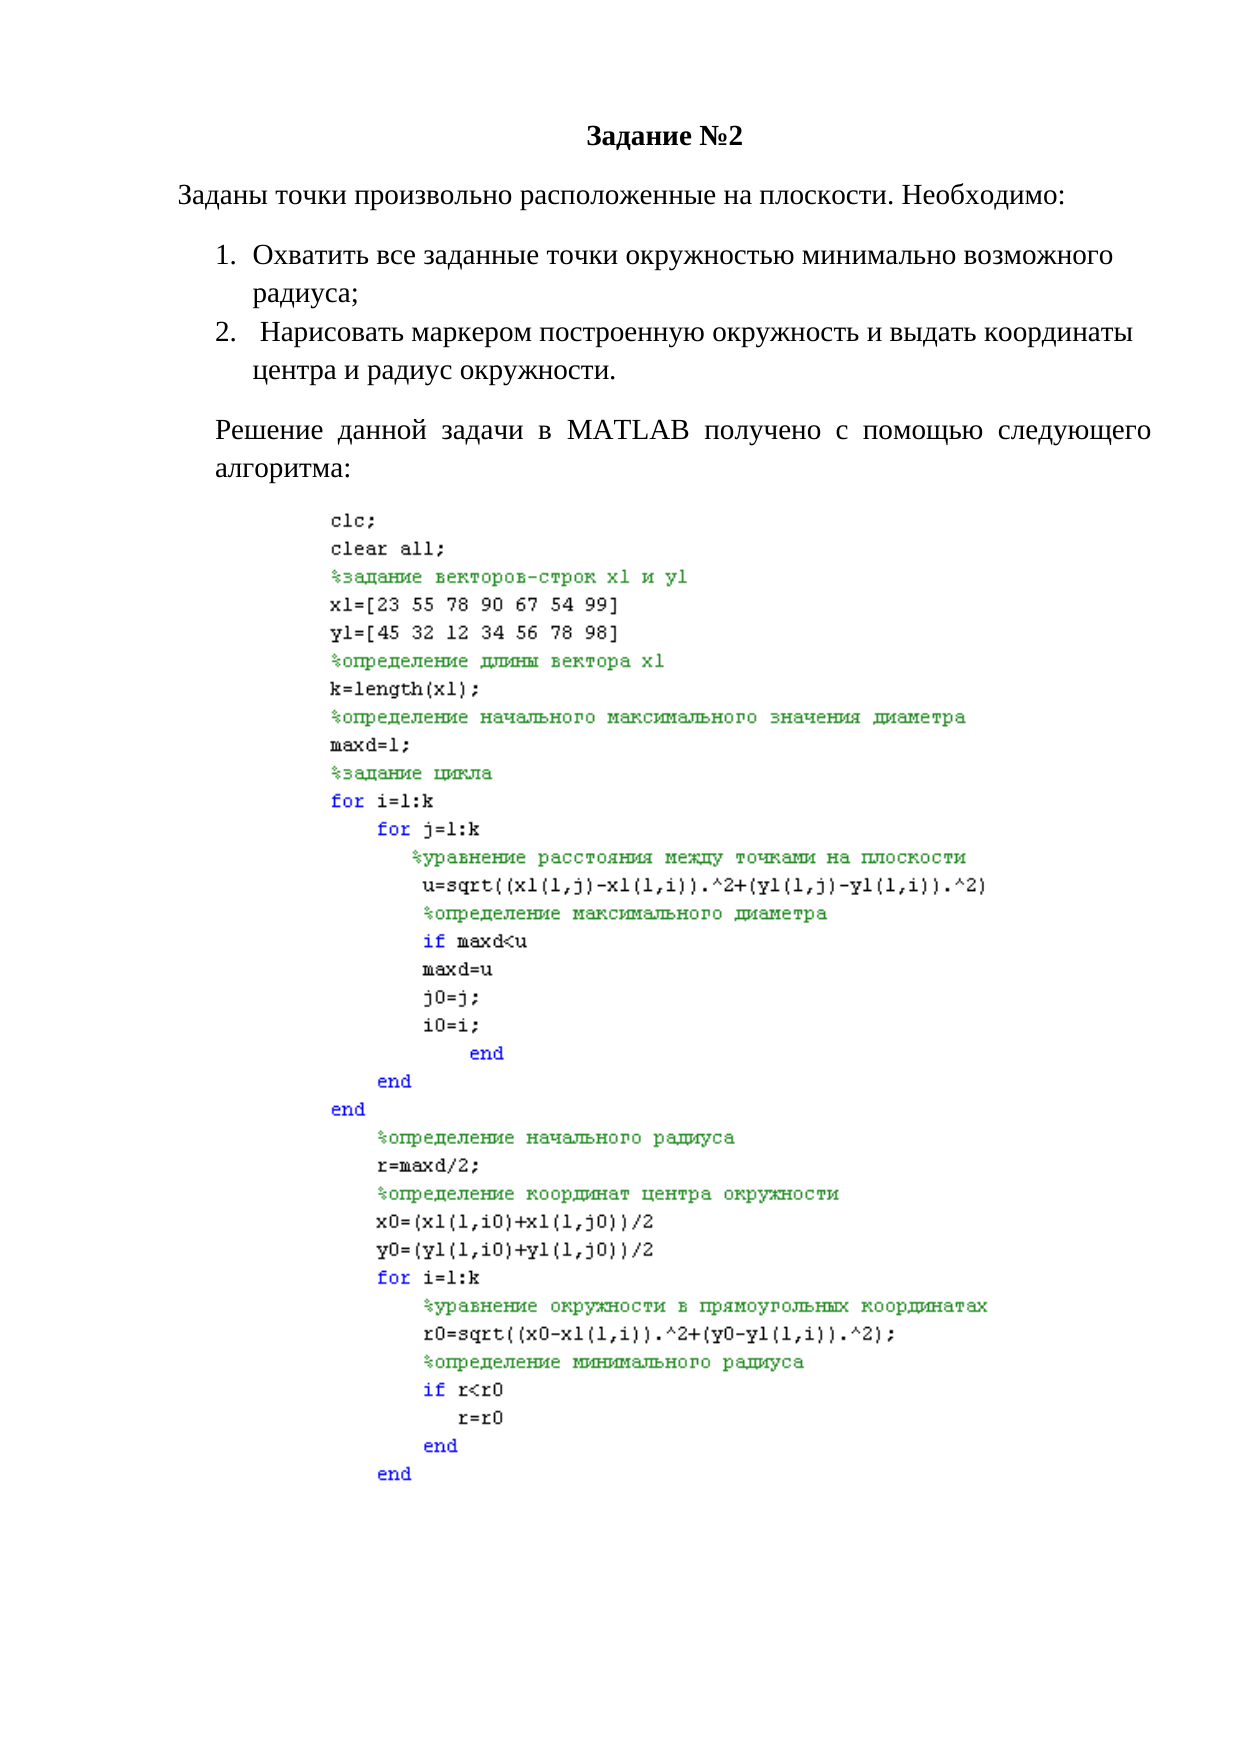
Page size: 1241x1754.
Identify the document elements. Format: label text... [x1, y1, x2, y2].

text Решение данной задачи в MATLAB получено с помощью следующего алгоритма: [215, 412, 1152, 484]
picture [306, 509, 1022, 1492]
text Заданы точки произвольно расположенные на плоскости. Необходимо: [177, 177, 1152, 211]
list Охватить все заданные точки окружностью минимально возможного радиуса; [215, 237, 1152, 309]
list Нарисовать маркером построенную окружность и выдать координаты центра и радиус окружности. [215, 314, 1152, 386]
text Задание №2 [177, 118, 1152, 152]
